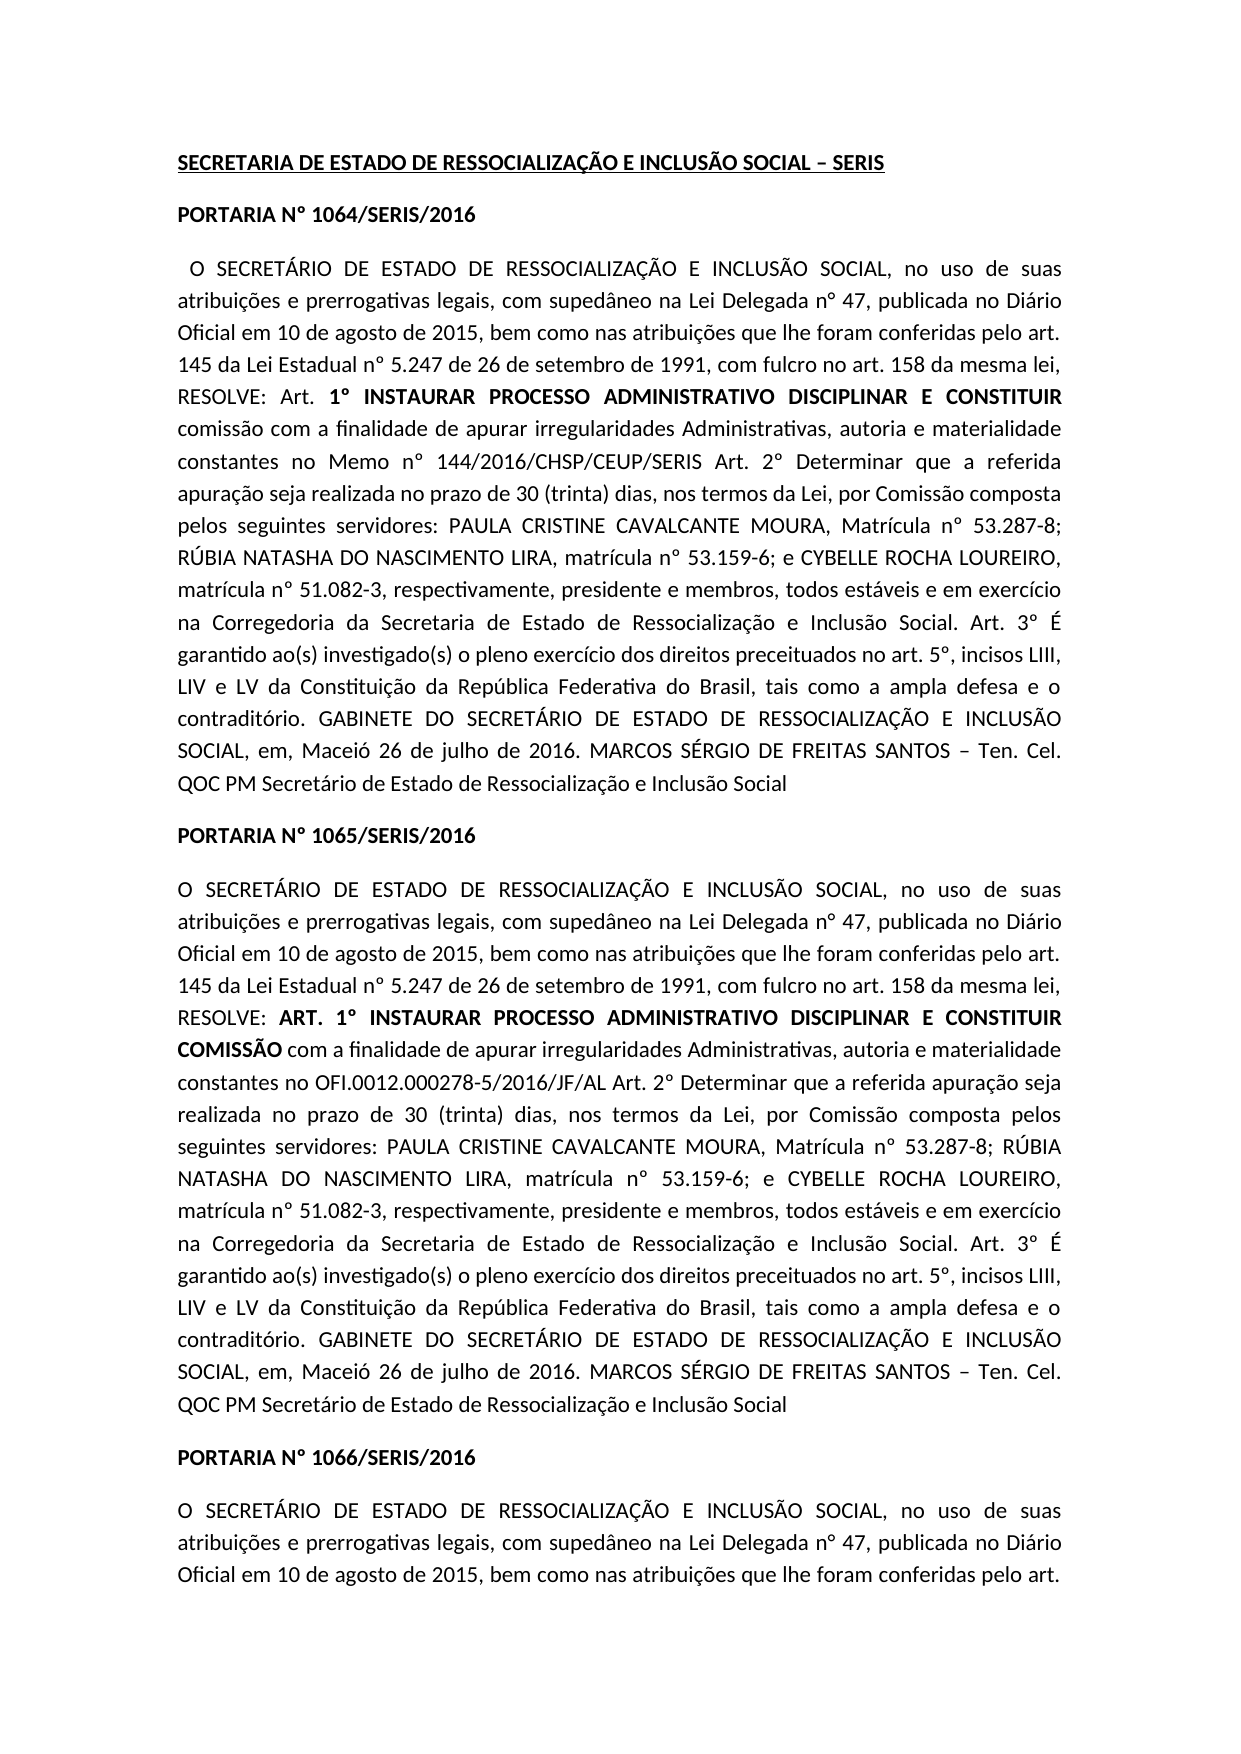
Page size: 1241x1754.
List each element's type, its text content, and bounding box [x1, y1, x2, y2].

text O SECRETÁRIO DE ESTADO DE RESSOCIALIZAÇÃO E INCLUSÃO SOCIAL, no uso de suas atribuições e prerrogativas legais, com supedâneo na Lei Delegada n° 47, publicada no Diário Oficial em 10 de agosto de 2015, bem como nas atribuições que lhe foram conferidas pelo art. 145 da Lei Estadual nº 5.247 de 26 de setembro de 1991, com fulcro no art. 158 da mesma lei, RESOLVE: ART. 1º INSTAURAR PROCESSO ADMINISTRATIVO DISCIPLINAR E CONSTITUIR COMISSÃO com a finalidade de apurar irregularidades Administrativas, autoria e materialidade constantes no OFI.0012.000278-5/2016/JF/AL Art. 2º Determinar que a referida apuração seja realizada no prazo de 30 (trinta) dias, nos termos da Lei, por Comissão composta pelos seguintes servidores: PAULA CRISTINE CAVALCANTE MOURA, Matrícula nº 53.287-8; RÚBIA NATASHA DO NASCIMENTO LIRA, matrícula nº 53.159-6; e CYBELLE ROCHA LOUREIRO, matrícula nº 51.082-3, respectivamente, presidente e membros, todos estáveis e em exercício na Corregedoria da Secretaria de Estado de Ressocialização e Inclusão Social. Art. 3º É garantido ao(s) investigado(s) o pleno exercício dos direitos preceituados no art. 5º, incisos LIII, LIV e LV da Constituição da República Federativa do Brasil, tais como a ampla defesa e o contraditório. GABINETE DO SECRETÁRIO DE ESTADO DE RESSOCIALIZAÇÃO E INCLUSÃO SOCIAL, em, Maceió 26 de julho de 2016. MARCOS SÉRGIO DE FREITAS SANTOS – Ten. Cel. QOC PM Secretário de Estado de Ressocialização e Inclusão Social [177, 875, 1063, 1418]
text PORTARIA Nº 1064/SERIS/2016 [177, 201, 1063, 229]
text SECRETARIA DE ESTADO DE RESSOCIALIZAÇÃO E INCLUSÃO SOCIAL – SERIS [177, 148, 1063, 176]
text PORTARIA Nº 1065/SERIS/2016 [177, 822, 1063, 850]
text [177, 1496, 1063, 1588]
text PORTARIA Nº 1066/SERIS/2016 [177, 1443, 1063, 1471]
text O SECRETÁRIO DE ESTADO DE RESSOCIALIZAÇÃO E INCLUSÃO SOCIAL, no uso de suas atribuições e prerrogativas legais, com supedâneo na Lei Delegada n° 47, publicada no Diário Oficial em 10 de agosto de 2015, bem como nas atribuições que lhe foram conferidas pelo art. 145 da Lei Estadual nº 5.247 de 26 de setembro de 1991, com fulcro no art. 158 da mesma lei, RESOLVE: Art. 1º INSTAURAR PROCESSO ADMINISTRATIVO DISCIPLINAR E CONSTITUIR comissão com a finalidade de apurar irregularidades Administrativas, autoria e materialidade constantes no Memo nº 144/2016/CHSP/CEUP/SERIS Art. 2º Determinar que a referida apuração seja realizada no prazo de 30 (trinta) dias, nos termos da Lei, por Comissão composta pelos seguintes servidores: PAULA CRISTINE CAVALCANTE MOURA, Matrícula nº 53.287-8; RÚBIA NATASHA DO NASCIMENTO LIRA, matrícula nº 53.159-6; e CYBELLE ROCHA LOUREIRO, matrícula nº 51.082-3, respectivamente, presidente e membros, todos estáveis e em exercício na Corregedoria da Secretaria de Estado de Ressocialização e Inclusão Social. Art. 3º É garantido ao(s) investigado(s) o pleno exercício dos direitos preceituados no art. 5º, incisos LIII, LIV e LV da Constituição da República Federativa do Brasil, tais como a ampla defesa e o contraditório. GABINETE DO SECRETÁRIO DE ESTADO DE RESSOCIALIZAÇÃO E INCLUSÃO SOCIAL, em, Maceió 26 de julho de 2016. MARCOS SÉRGIO DE FREITAS SANTOS – Ten. Cel. QOC PM Secretário de Estado de Ressocialização e Inclusão Social [177, 254, 1063, 797]
